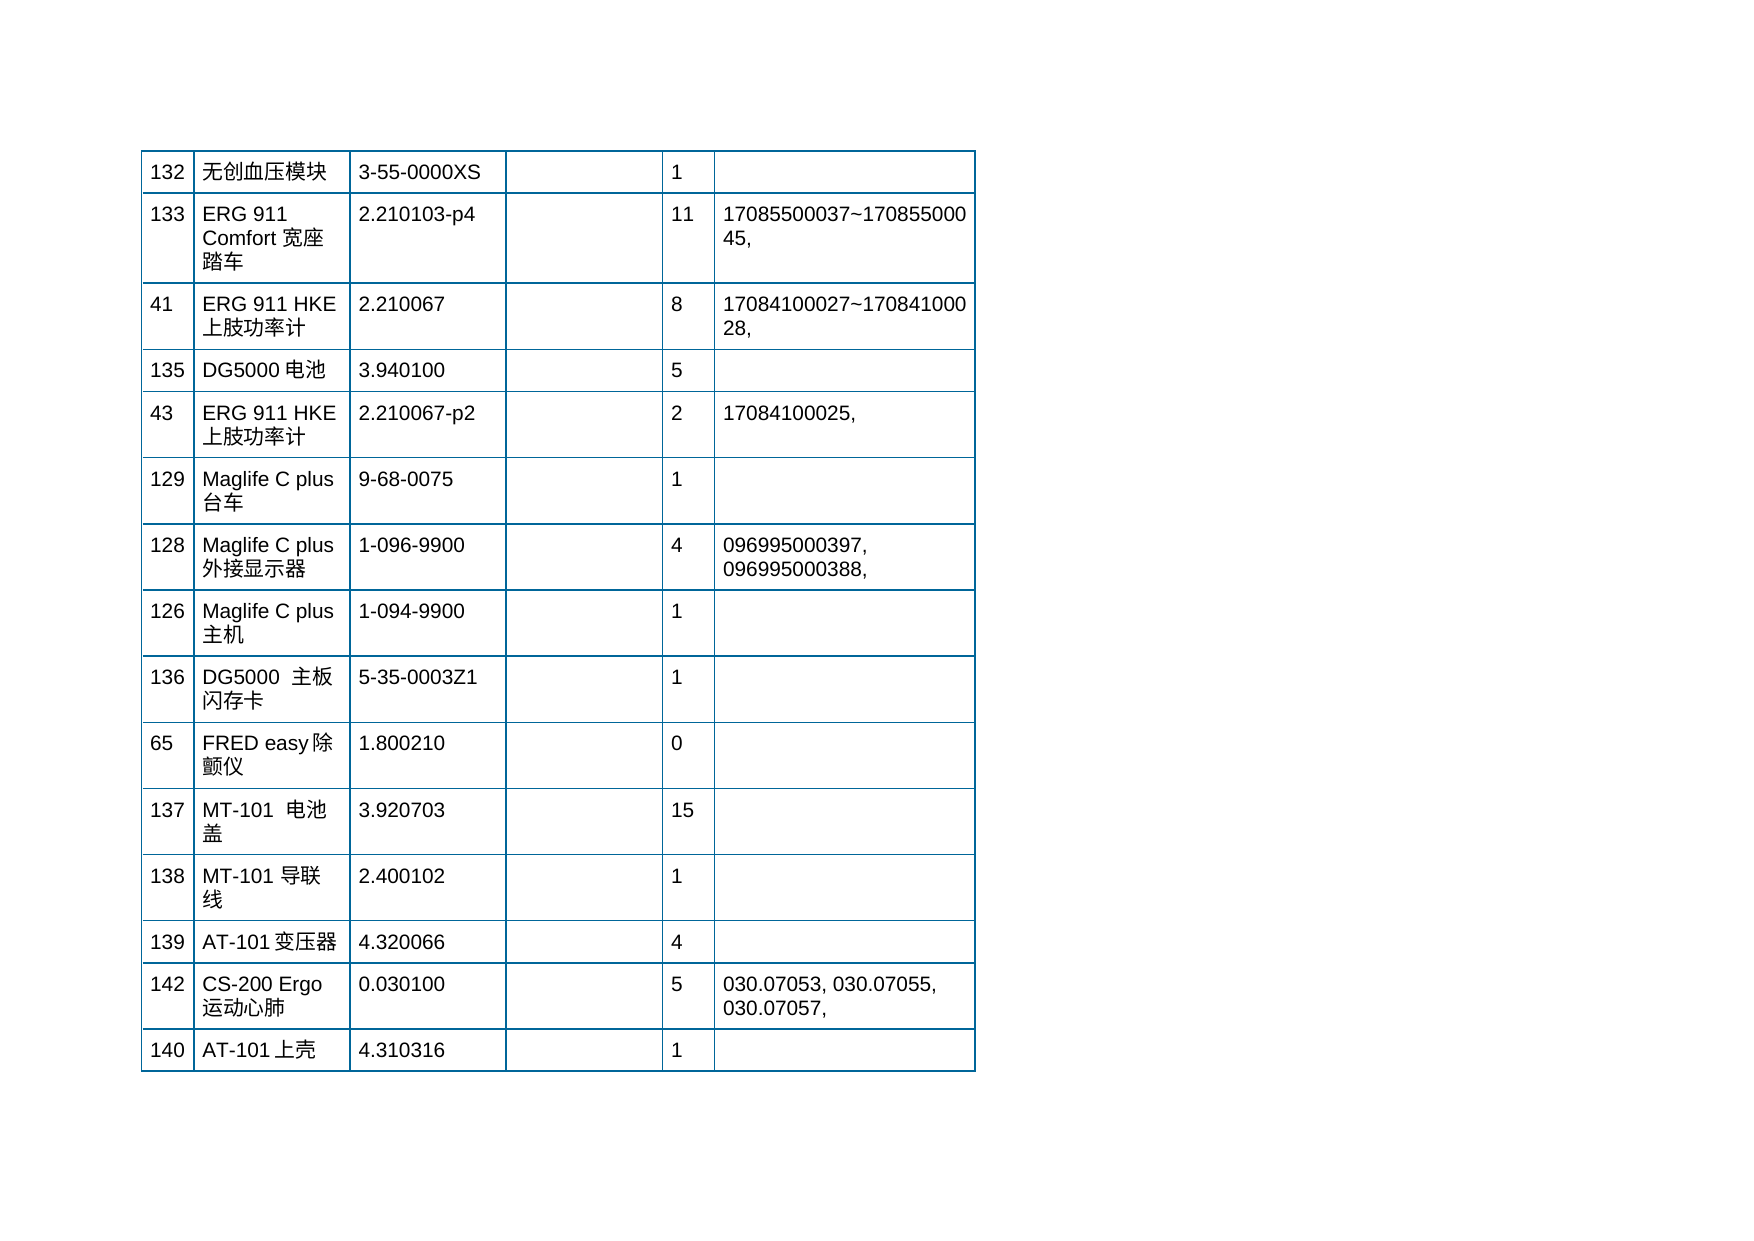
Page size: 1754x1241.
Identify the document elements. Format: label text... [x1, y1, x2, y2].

table_cell 137 [142, 789, 193, 854]
table_cell Maglife C plus 外接显示器 [195, 525, 349, 589]
table_cell 4.320066 [351, 921, 505, 962]
table_cell [715, 855, 974, 920]
table_cell 096995000397, 096995000388, [715, 525, 974, 589]
table_cell [507, 194, 662, 282]
table_cell 9-68-0075 [351, 458, 505, 523]
table_cell [715, 789, 974, 854]
table_cell [507, 392, 662, 457]
table_cell 4 [663, 525, 714, 589]
table_cell 1 [663, 458, 714, 523]
table_cell CS-200 Ergo 运动心肺 [195, 964, 349, 1028]
table_cell [715, 591, 974, 655]
table_cell 136 [142, 656, 193, 721]
table_cell 无创血压模块 [195, 152, 349, 192]
table_cell 132 [142, 152, 193, 192]
table_cell 1 [663, 657, 714, 721]
table_cell 5 [663, 964, 714, 1028]
table_cell 15 [663, 789, 714, 854]
table_cell ERG 911 HKE上肢功率计 [195, 392, 349, 457]
table_cell 43 [142, 392, 193, 457]
table_cell 142 [142, 963, 193, 1028]
table_cell [507, 855, 662, 920]
table_cell 128 [142, 524, 193, 589]
table_cell 2.210103-p4 [351, 194, 505, 282]
table_cell MT-101 导联线 [195, 855, 349, 920]
table_cell [507, 723, 662, 787]
table_cell 3-55-0000XS [351, 152, 505, 192]
table_cell 11 [663, 194, 714, 282]
table_cell 135 [142, 350, 193, 391]
table_cell ERG 911 HKE 上肢功率计 [195, 284, 349, 348]
table_cell 1-094-9900 [351, 591, 505, 655]
table_cell 1 [663, 591, 714, 655]
table_cell [507, 525, 662, 589]
table_cell 2.400102 [351, 855, 505, 920]
table_cell 1 [663, 855, 714, 920]
table_cell 139 [142, 921, 193, 962]
table_cell 138 [142, 855, 193, 920]
table_cell 2.210067-p2 [351, 392, 505, 457]
table_cell DG5000电池 [195, 350, 349, 391]
table_cell AT-101变压器 [195, 921, 349, 962]
table_cell DG5000 主板闪存卡 [195, 657, 349, 721]
table_cell Maglife C plus 台车 [195, 458, 349, 523]
table_cell 8 [663, 284, 714, 348]
table_cell 3.920703 [351, 789, 505, 854]
table_cell 17084100027~17084100028, [715, 284, 974, 348]
table_cell 1-096-9900 [351, 525, 505, 589]
table_cell 4 [663, 921, 714, 962]
table_cell [507, 458, 662, 523]
table_cell 129 [142, 458, 193, 523]
table_cell [507, 657, 662, 721]
table_cell 030.07053, 030.07055, 030.07057, [715, 964, 974, 1028]
table_cell 2 [663, 392, 714, 457]
table_cell [507, 152, 662, 192]
table_cell [507, 350, 662, 391]
table_cell 17084100025, [715, 392, 974, 457]
table_cell 5 [663, 350, 714, 391]
table_cell [507, 284, 662, 348]
table_cell [715, 921, 974, 962]
table_cell [507, 591, 662, 655]
table_cell [507, 789, 662, 854]
table_cell 0 [663, 723, 714, 787]
table_cell Maglife C plus 主机 [195, 591, 349, 655]
table_cell 5-35-0003Z1 [351, 657, 505, 721]
table_cell [715, 1030, 974, 1070]
table_cell 1 [663, 1030, 714, 1070]
table_cell 0.030100 [351, 964, 505, 1028]
table_cell [507, 1030, 662, 1070]
table_cell [715, 458, 974, 523]
table_cell 2.210067 [351, 284, 505, 348]
table_cell AT-101上壳 [195, 1030, 349, 1070]
table_cell MT-101 电池盖 [195, 789, 349, 854]
table_cell [715, 350, 974, 391]
table_cell [507, 964, 662, 1028]
table_cell 65 [142, 723, 193, 787]
table_cell 4.310316 [351, 1030, 505, 1070]
table_cell 126 [142, 590, 193, 655]
table_cell 133 [142, 193, 193, 282]
table_cell ERG 911 Comfort 宽座踏车 [195, 194, 349, 282]
table_cell 140 [142, 1029, 193, 1070]
table_cell 41 [142, 283, 193, 348]
table_cell FRED easy除颤仪 [195, 723, 349, 787]
table_cell [715, 657, 974, 721]
table_cell 3.940100 [351, 350, 505, 391]
table_cell [715, 152, 974, 192]
table_cell [715, 723, 974, 787]
table_cell 1 [663, 152, 714, 192]
table_cell 1.800210 [351, 723, 505, 787]
table_cell 17085500037~17085500045, [715, 194, 974, 282]
table_cell [507, 921, 662, 962]
